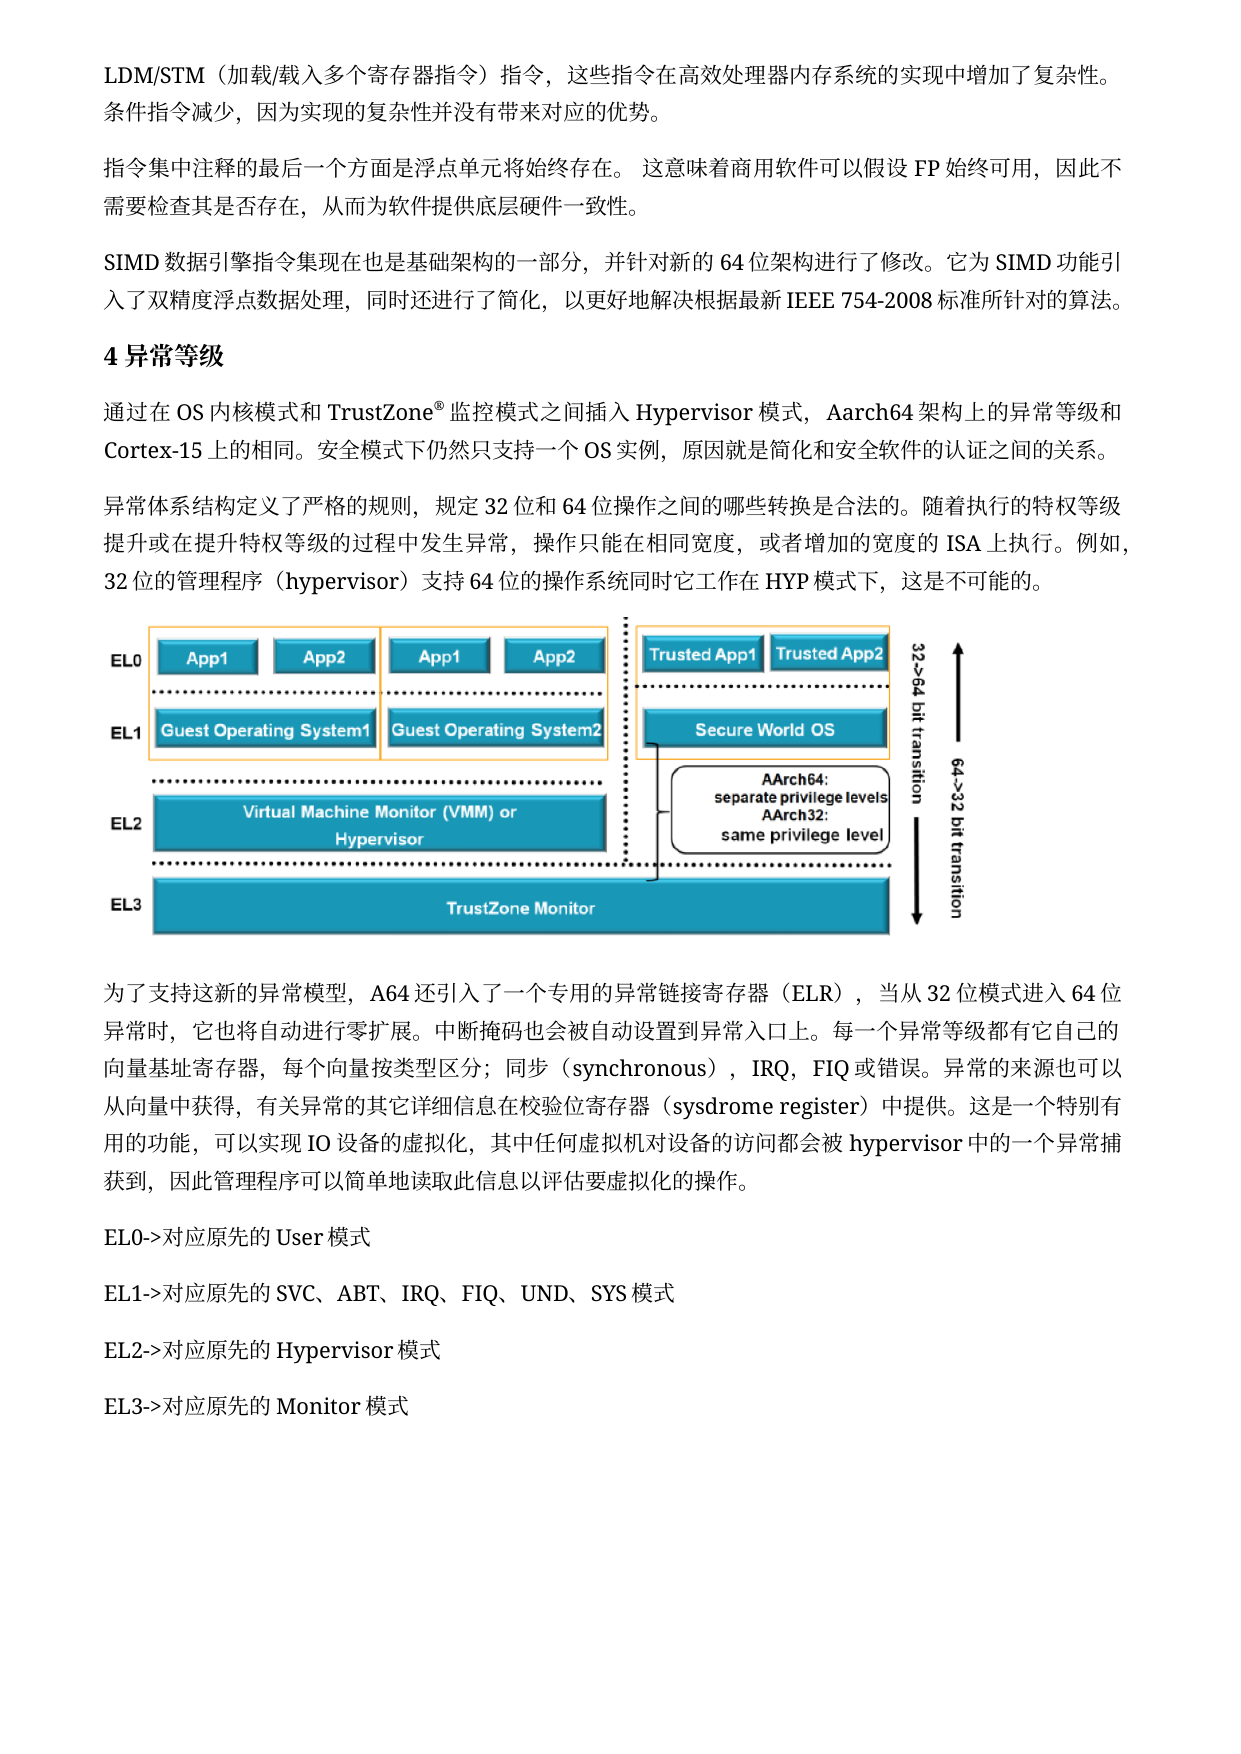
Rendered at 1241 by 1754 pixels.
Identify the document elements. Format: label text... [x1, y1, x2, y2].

picture [103, 617, 975, 943]
text EL3->对应原先的Monitor模式 [103, 1386, 1122, 1424]
text 指令集中注释的最后一个方面是浮点单元将始终存在。 这意味着商用软件可以假设FP始终可用，因此不需要检查其是否存在，从而为软件提供底层硬件一致性。 [103, 149, 1122, 224]
text 通过在OS内核模式和TrustZone® 监控模式之间插入Hypervisor模式，Aarch64架构上的异常等级和Cortex-15上的相同。安全模式下仍然只支持一个OS实例，原因就是简化和安全软件的认证之间的关系。 [103, 392, 1122, 467]
text 为了支持这新的异常模型，A64还引入了一个专用的异常链接寄存器（ELR），当从32位模式进入64位异常时，它也将自动进行零扩展。中断掩码也会被自动设置到异常入口上。每一个异常等级都有它自己的向量基址寄存器，每个向量按类型区分；同步（synchronous），IRQ，FIQ或错误。异常的来源也可以从向量中获得，有关异常的其它详细信息在校验位寄存器（sysdrome register）中提供。这是一个特别有用的功能，可以实现IO设备的虚拟化，其中任何虚拟机对设备的访问都会被hypervisor中的一个异常捕获到，因此管理程序可以简单地读取此信息以评估要虚拟化的操作。 [103, 974, 1122, 1199]
text 异常体系结构定义了严格的规则，规定32位和64位操作之间的哪些转换是合法的。随着执行的特权等级提升或在提升特权等级的过程中发生异常，操作只能在相同宽度，或者增加的宽度的ISA上执行。例如，32位的管理程序（hypervisor）支持64位的操作系统同时它工作在HYP模式下，这是不可能的。 [103, 486, 1122, 599]
text SIMD数据引擎指令集现在也是基础架构的一部分，并针对新的64位架构进行了修改。它为SIMD功能引入了双精度浮点数据处理，同时还进行了简化，以更好地解决根据最新IEEE 754-2008标准所针对的算法。 [103, 242, 1122, 317]
text EL1->对应原先的SVC、ABT、IRQ、FIQ、UND、SYS模式 [103, 1274, 1122, 1311]
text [103, 55, 1122, 130]
text EL0->对应原先的User模式 [103, 1217, 1122, 1255]
text EL2->对应原先的Hypervisor模式 [103, 1330, 1122, 1367]
subtitle 4 异常等级 [103, 336, 1122, 374]
